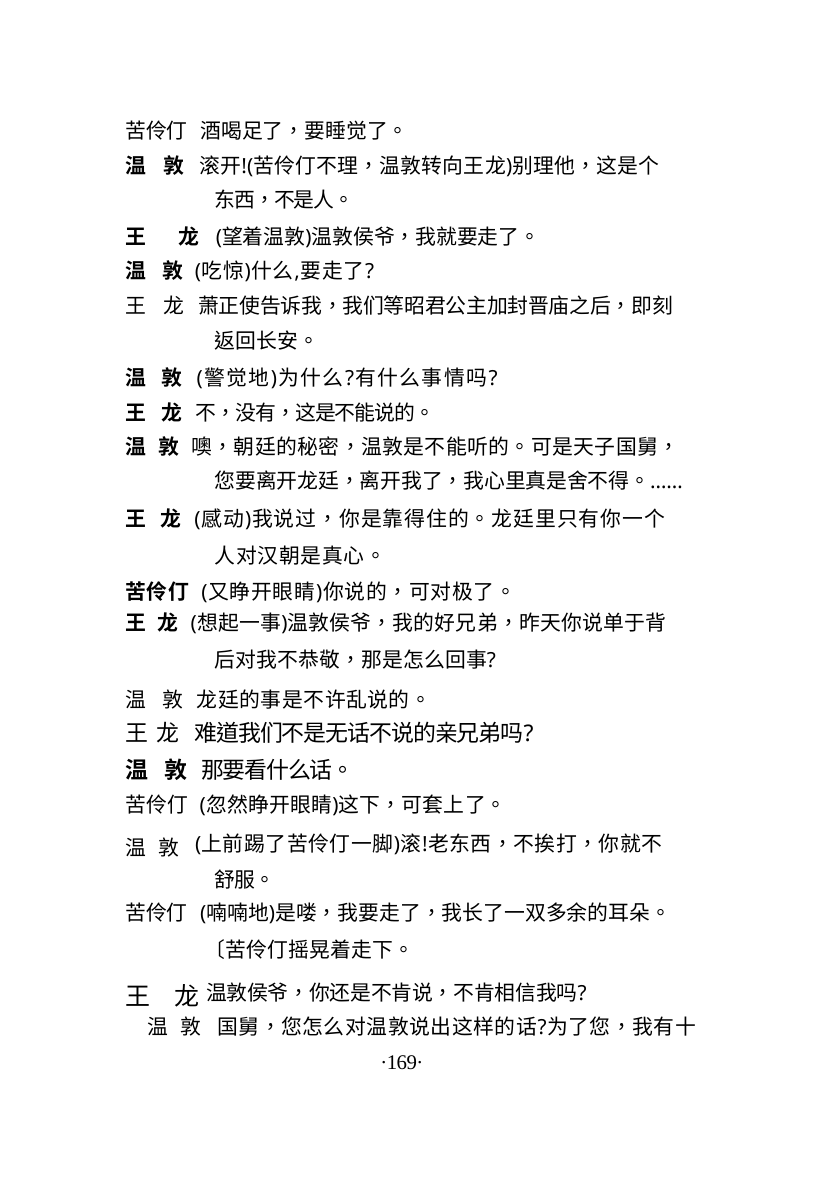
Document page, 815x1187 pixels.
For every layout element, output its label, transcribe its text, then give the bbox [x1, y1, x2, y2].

text 王 龙 (想起一事)温敦侯爷，我的好兄弟，昨天你说单于背 后对我不恭敬，那是怎么回事? [125, 608, 690, 673]
text 舒服。 [214, 866, 700, 893]
text 温 敦 滚开!(苦伶仃不理，温敦转向王龙)别理他，这是个 东西，不是人。 [125, 151, 683, 214]
text 苦伶仃 酒喝足了，要睡觉了。 [125, 118, 700, 143]
text 温 敦 (警觉地)为什么?有什么事情吗? [125, 364, 700, 390]
text 苦伶仃 (又睁开眼睛)你说的，可对极了。 [125, 578, 700, 604]
text 王 龙 不，没有，这是不能说的。 [125, 400, 700, 426]
text 王 龙 温敦侯爷，你还是不肯说，不肯相信我吗? [125, 972, 700, 1008]
text 温 敦 (上前踢了苦伶仃一脚)滚!老东西，不挨打，你就不 [125, 826, 700, 858]
text 王 龙 (望着温敦)温敦侯爷，我就要走了。 温 敦 (吃惊)什么,要走了? [125, 222, 546, 285]
text 温 敦 龙廷的事是不许乱说的。 [125, 686, 700, 712]
text 王 龙 萧正使告诉我，我们等昭君公主加封晋庙之后，即刻 返回长安。 [125, 291, 687, 355]
text 温 敦 噢，朝廷的秘密，温敦是不能听的。可是天子国舅， 您要离开龙廷，离开我了，我心里真是舍不得。…… [125, 432, 700, 494]
text 苦伶仃 (喃喃地)是喽，我要走了，我长了一双多余的耳朵。 〔苦伶仃摇晃着走下。 [125, 898, 684, 963]
text 王 龙 难道我们不是无话不说的亲兄弟吗? 温 敦 那要看什么话。 [125, 717, 549, 786]
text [125, 1012, 696, 1040]
text 苦伶仃 (忽然睁开眼睛)这下，可套上了。 [125, 793, 700, 818]
text 王 龙 (感动)我说过，你是靠得住的。龙廷里只有你一个 人对汉朝是真心。 [125, 504, 690, 569]
